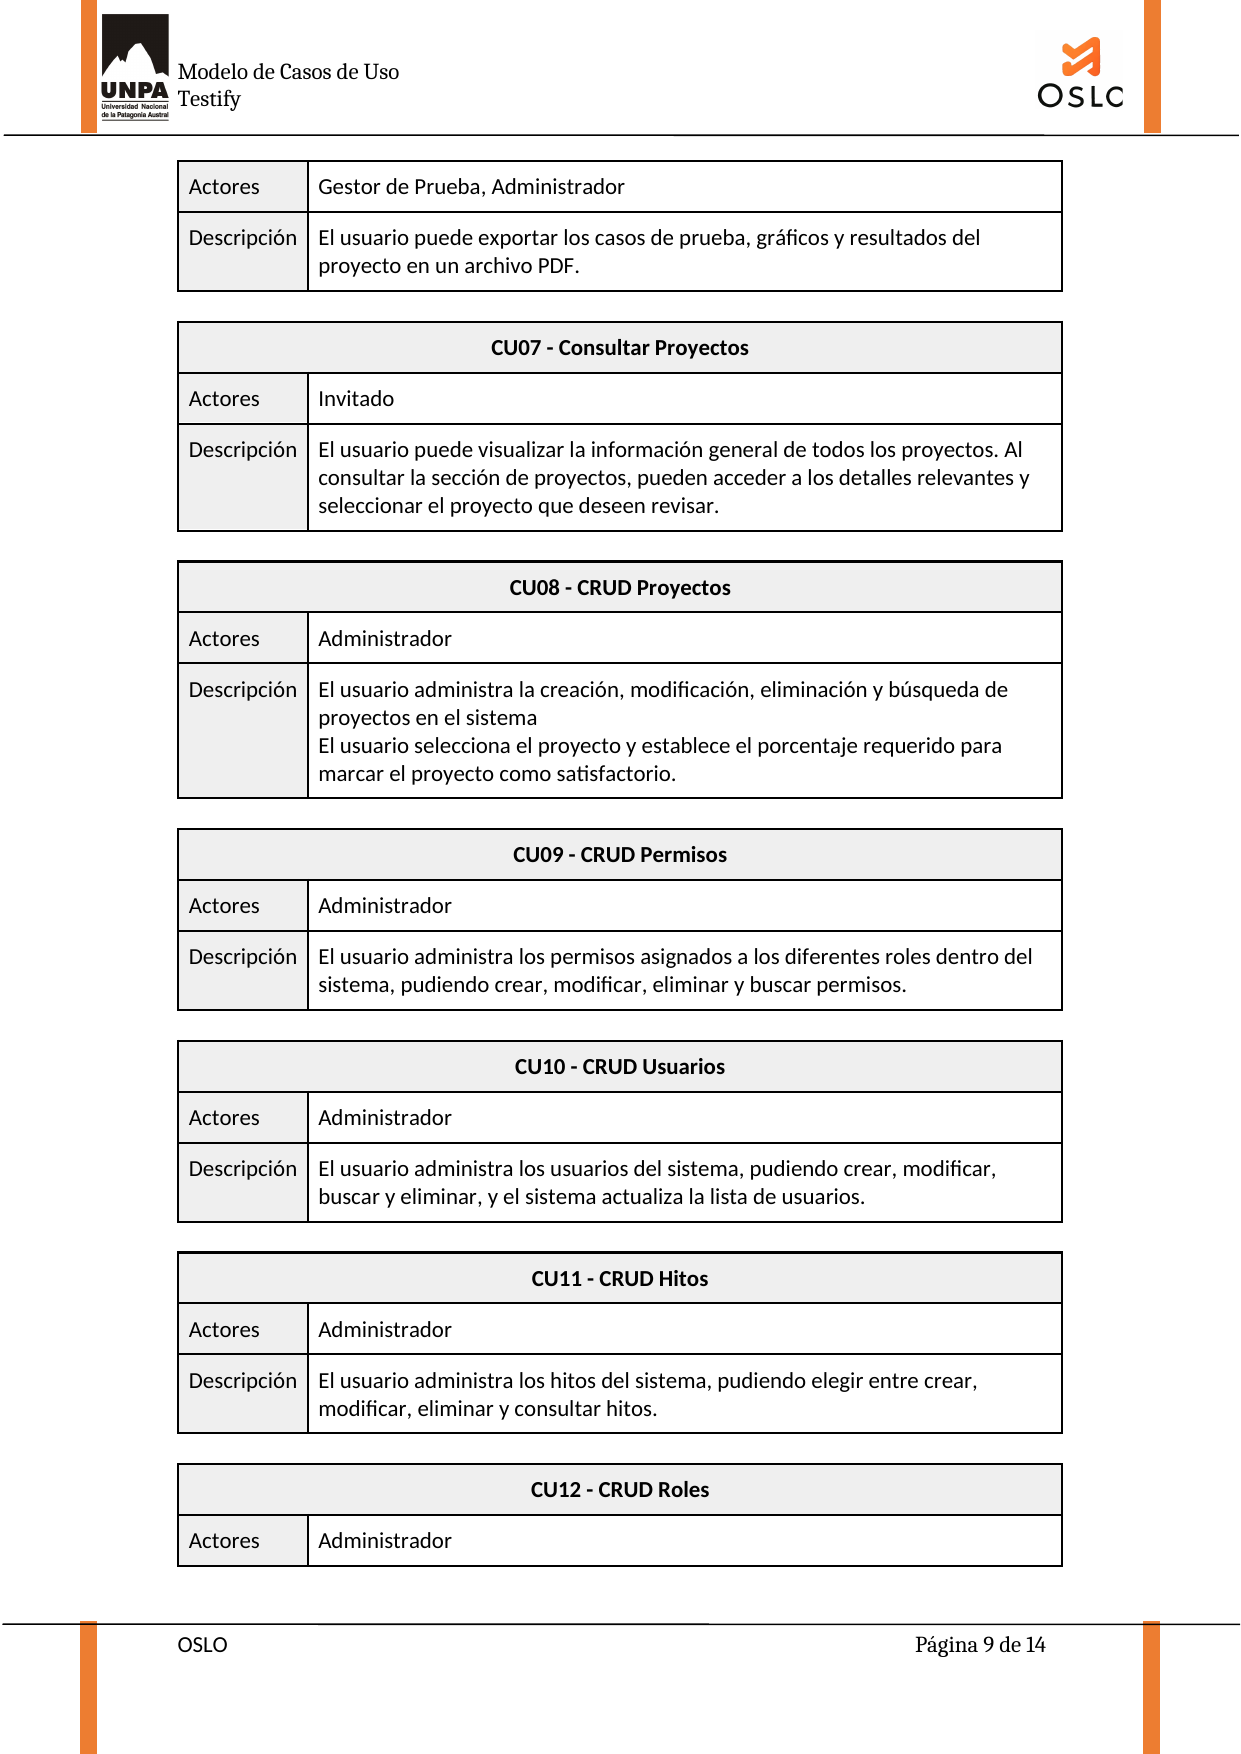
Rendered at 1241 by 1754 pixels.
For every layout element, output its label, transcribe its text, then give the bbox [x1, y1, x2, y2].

table_header CU08 - CRUD Proyectos [179, 563, 1061, 611]
table_header CU09 - CRUD Permisos [179, 830, 1061, 879]
picture [100, 12, 170, 122]
table_cell Actores [179, 374, 307, 422]
table_cell El usuario puede exportar los casos de prueba, gráficos y resultados del proyecto en un archivo PDF. [309, 213, 1061, 290]
table_cell El usuario administra los hitos del sistema, pudiendo elegir entre crear, modificar, eliminar y consultar hitos. [309, 1355, 1061, 1432]
table_cell Invitado [309, 374, 1061, 422]
table_header CU10 - CRUD Usuarios [179, 1042, 1061, 1091]
table_cell El usuario administra los permisos asignados a los diferentes roles dentro del sistema, pudiendo crear, modificar, eliminar y buscar permisos. [309, 932, 1061, 1009]
table_cell Descripción [179, 213, 307, 290]
table_cell Actores [179, 1304, 307, 1353]
table_cell Administrador [309, 1516, 1061, 1565]
table_header CU12 - CRUD Roles [179, 1465, 1061, 1514]
table_cell Gestor de Prueba, Administrador [309, 162, 1061, 211]
table_cell Descripción [179, 1355, 307, 1432]
table_cell Actores [179, 162, 307, 211]
table_cell Descripción [179, 664, 307, 797]
table_cell Administrador [309, 1093, 1061, 1142]
table_header CU11 - CRUD Hitos [179, 1254, 1061, 1302]
table_cell Descripción [179, 425, 307, 529]
table_cell Actores [179, 613, 307, 662]
table_cell Actores [179, 1093, 307, 1142]
table_cell Administrador [309, 1304, 1061, 1353]
table_cell Administrador [309, 613, 1061, 662]
table_cell Actores [179, 881, 307, 930]
table_cell El usuario puede visualizar la información general de todos los proyectos. Al consultar la sección de proyectos, pueden acceder a los detalles relevantes y seleccionar el proyecto que deseen revisar. [309, 425, 1061, 529]
table_header CU07 - Consultar Proyectos [179, 323, 1061, 372]
table_cell Actores [179, 1516, 307, 1565]
table_cell El usuario administra la creación, modificación, eliminación y búsqueda de proyectos en el sistema El usuario selecciona el proyecto y establece el porcentaje requerido para marcar el proyecto como satisfactorio. [309, 664, 1061, 797]
picture [1035, 30, 1123, 109]
table_cell Administrador [309, 881, 1061, 930]
table_cell El usuario administra los usuarios del sistema, pudiendo crear, modificar, buscar y eliminar, y el sistema actualiza la lista de usuarios. [309, 1144, 1061, 1221]
table_cell Descripción [179, 932, 307, 1009]
table_cell Descripción [179, 1144, 307, 1221]
